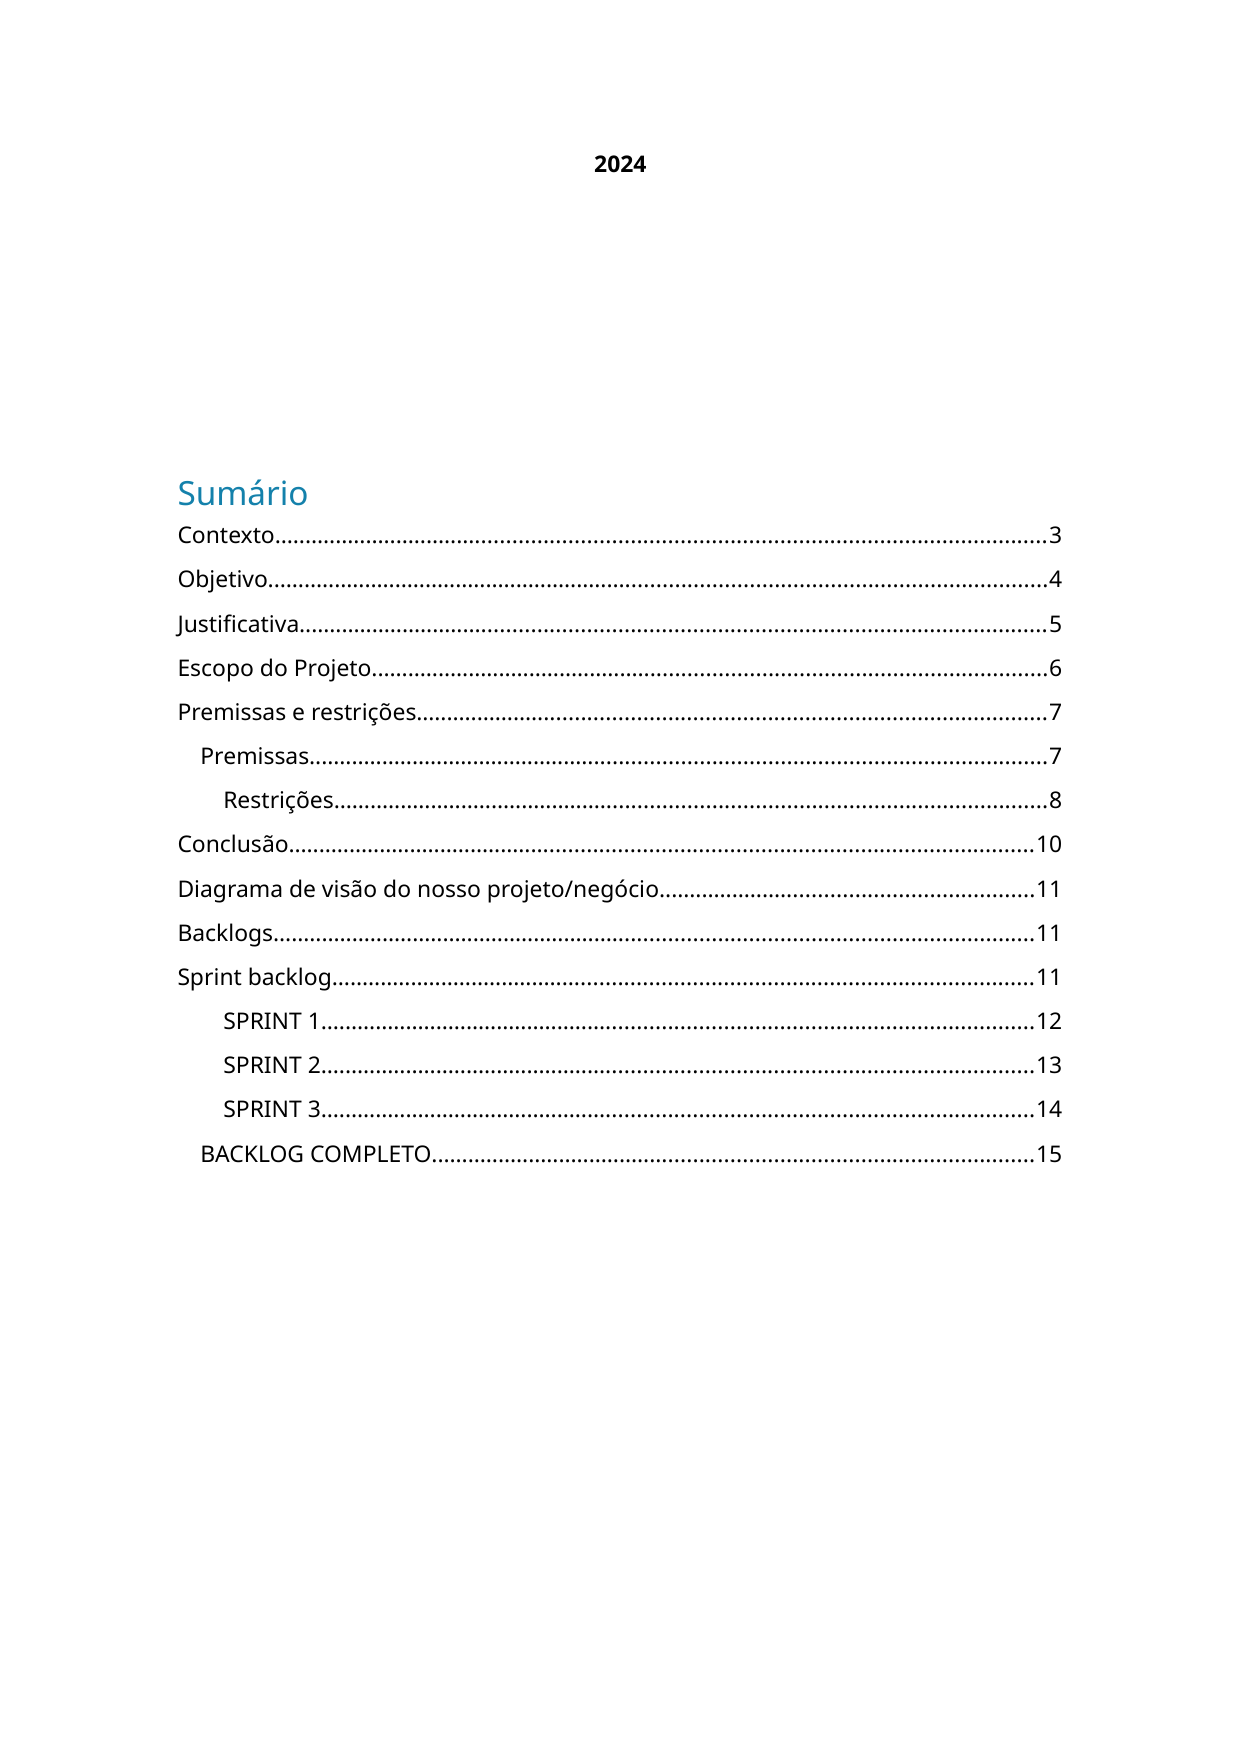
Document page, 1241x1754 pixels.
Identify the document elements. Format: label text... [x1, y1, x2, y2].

text 2024 [177, 148, 1063, 179]
